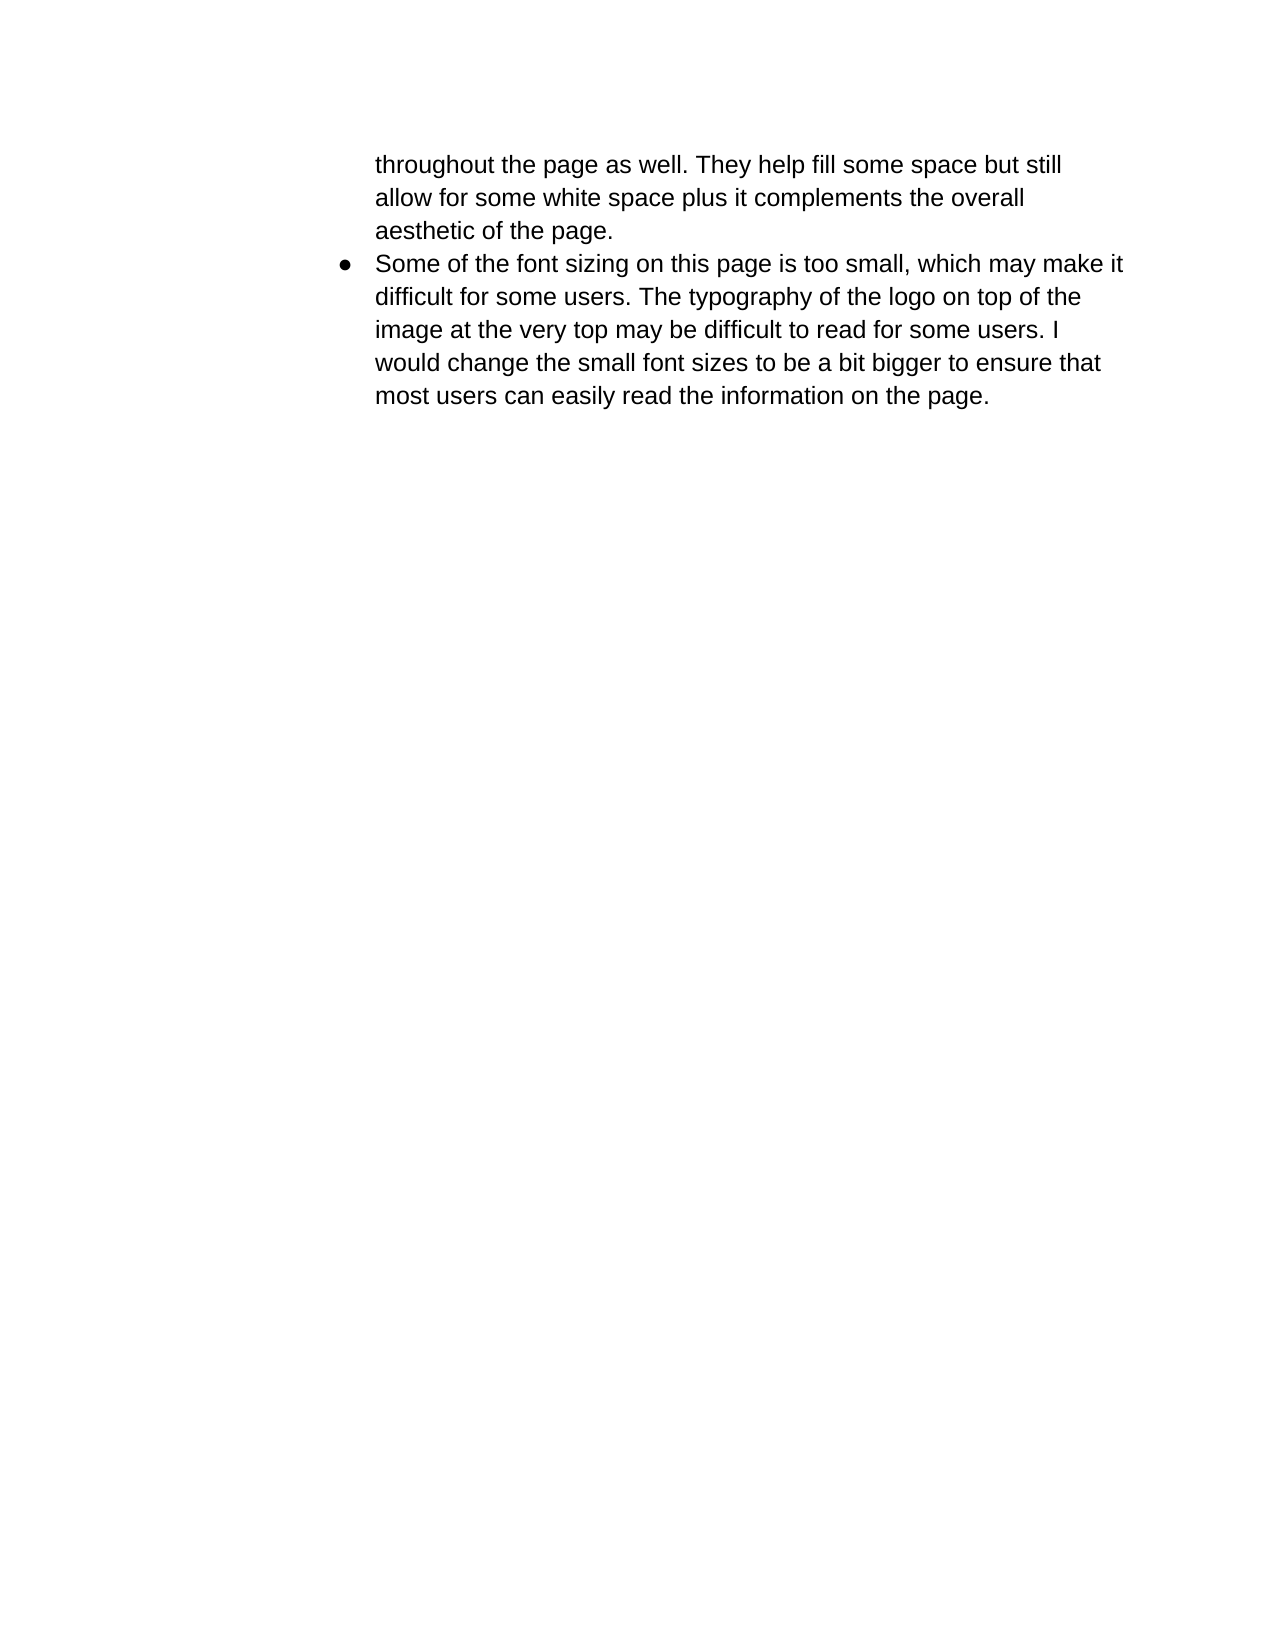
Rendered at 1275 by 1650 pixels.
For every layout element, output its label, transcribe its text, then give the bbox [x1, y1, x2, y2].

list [337, 150, 1125, 245]
list Some of the font sizing on this page is too small, which may make it difficult for some users. The typography of the logo on top of the image at the very top may be difficult to read for some users. I would change the small font sizes to be a bit bigger to ensure that most users can easily read the information on the page. [337, 249, 1125, 410]
